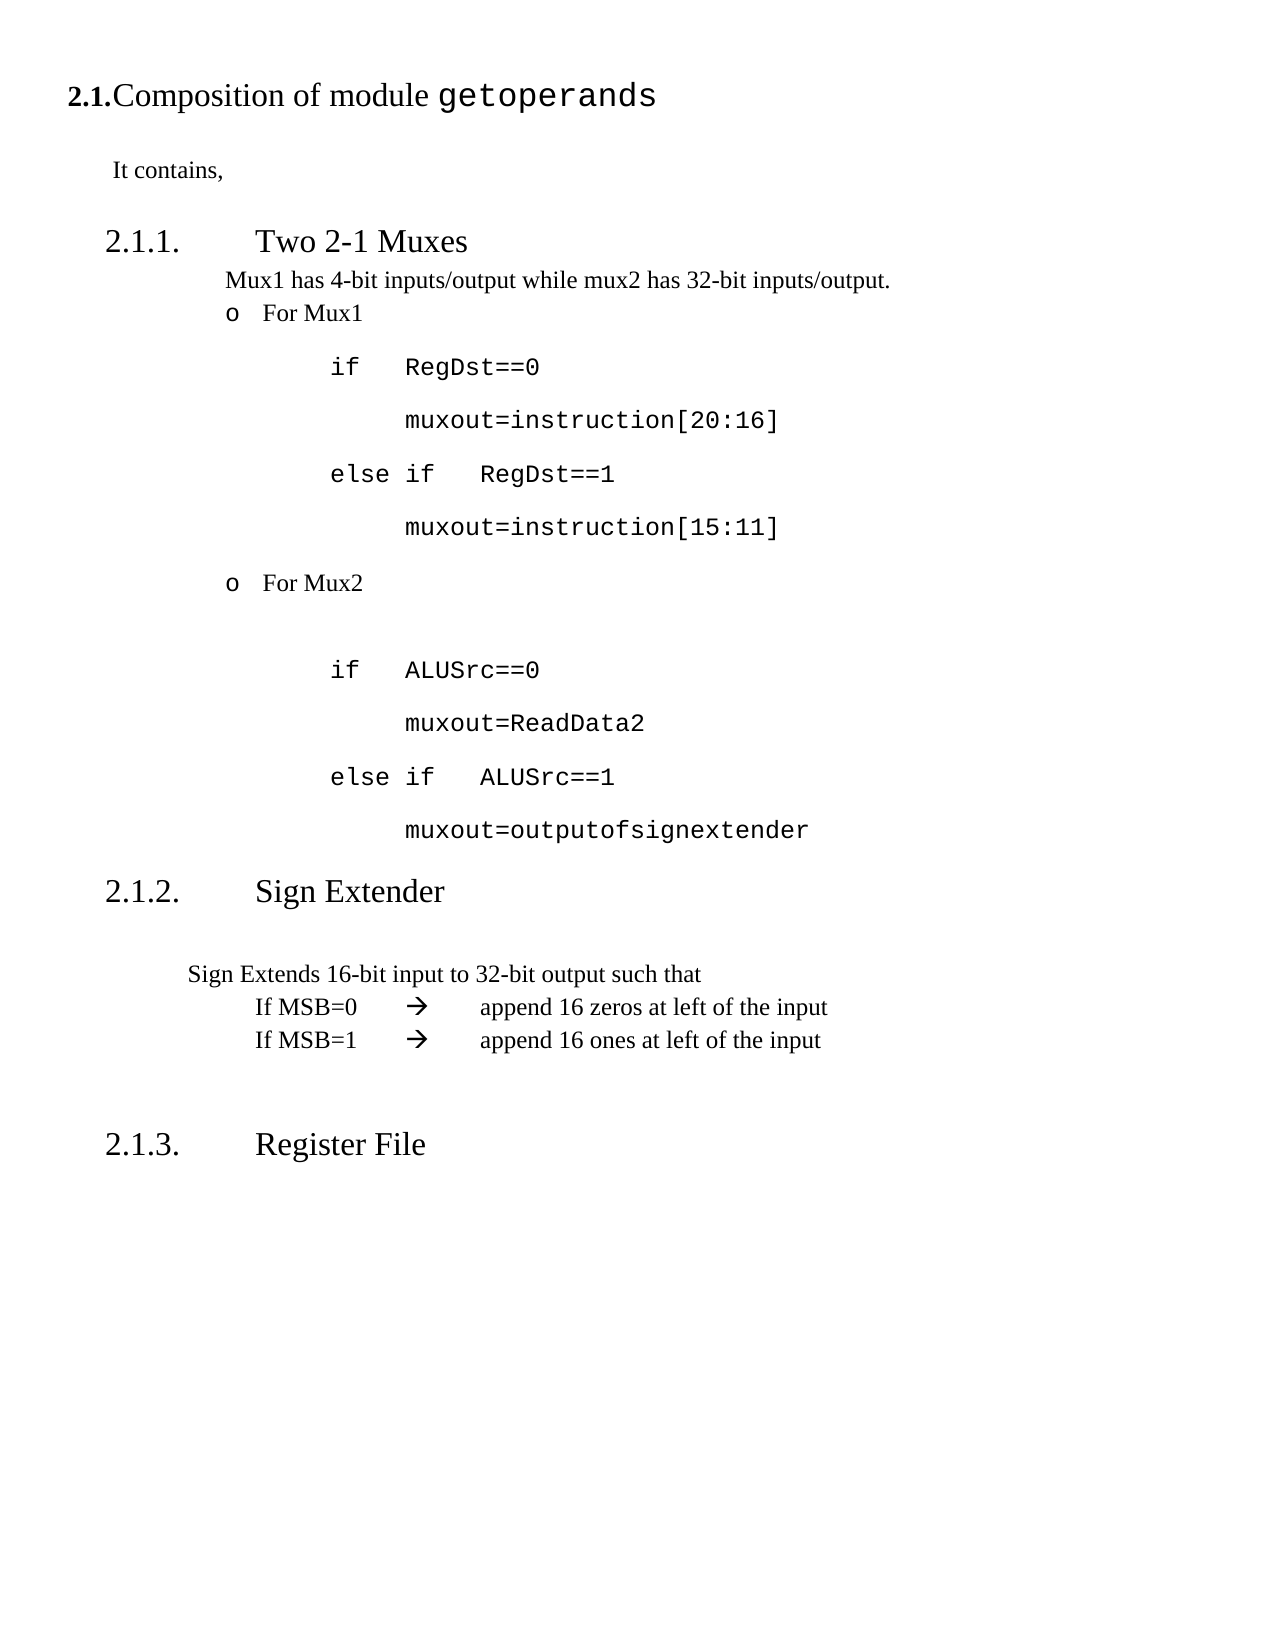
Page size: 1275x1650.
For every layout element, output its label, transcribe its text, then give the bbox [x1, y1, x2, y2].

text muxout=instruction[20:16] [30, 408, 1200, 436]
list For Mux2 [225, 568, 1200, 599]
text if ALUSrc==0 [262, 657, 1200, 686]
list Two 2-1 Muxes [105, 221, 1200, 260]
text else if RegDst==1 [262, 461, 1200, 490]
list Sign Extends 16-bit input to 32-bit output such that [187, 959, 1200, 988]
text muxout=outputofsignextender [262, 817, 1200, 846]
list For Mux1 [225, 298, 1200, 329]
list If MSB=1 append 16 ones at left of the input [187, 1025, 1200, 1054]
list Mux1 has 4-bit inputs/output while mux2 has 32-bit inputs/output. [187, 266, 1200, 294]
list It contains, [112, 155, 1200, 184]
list Register File [105, 1124, 1200, 1163]
text muxout=ReadData2 [30, 711, 1200, 739]
list If MSB=0 append 16 zeros at left of the input [187, 992, 1200, 1021]
list Composition of module getoperands [67, 75, 1200, 116]
list Sign Extender [105, 871, 1200, 909]
text if RegDst==0 [262, 355, 1200, 383]
text else if ALUSrc==1 [262, 764, 1200, 792]
text muxout=instruction[15:11] [30, 515, 1200, 543]
